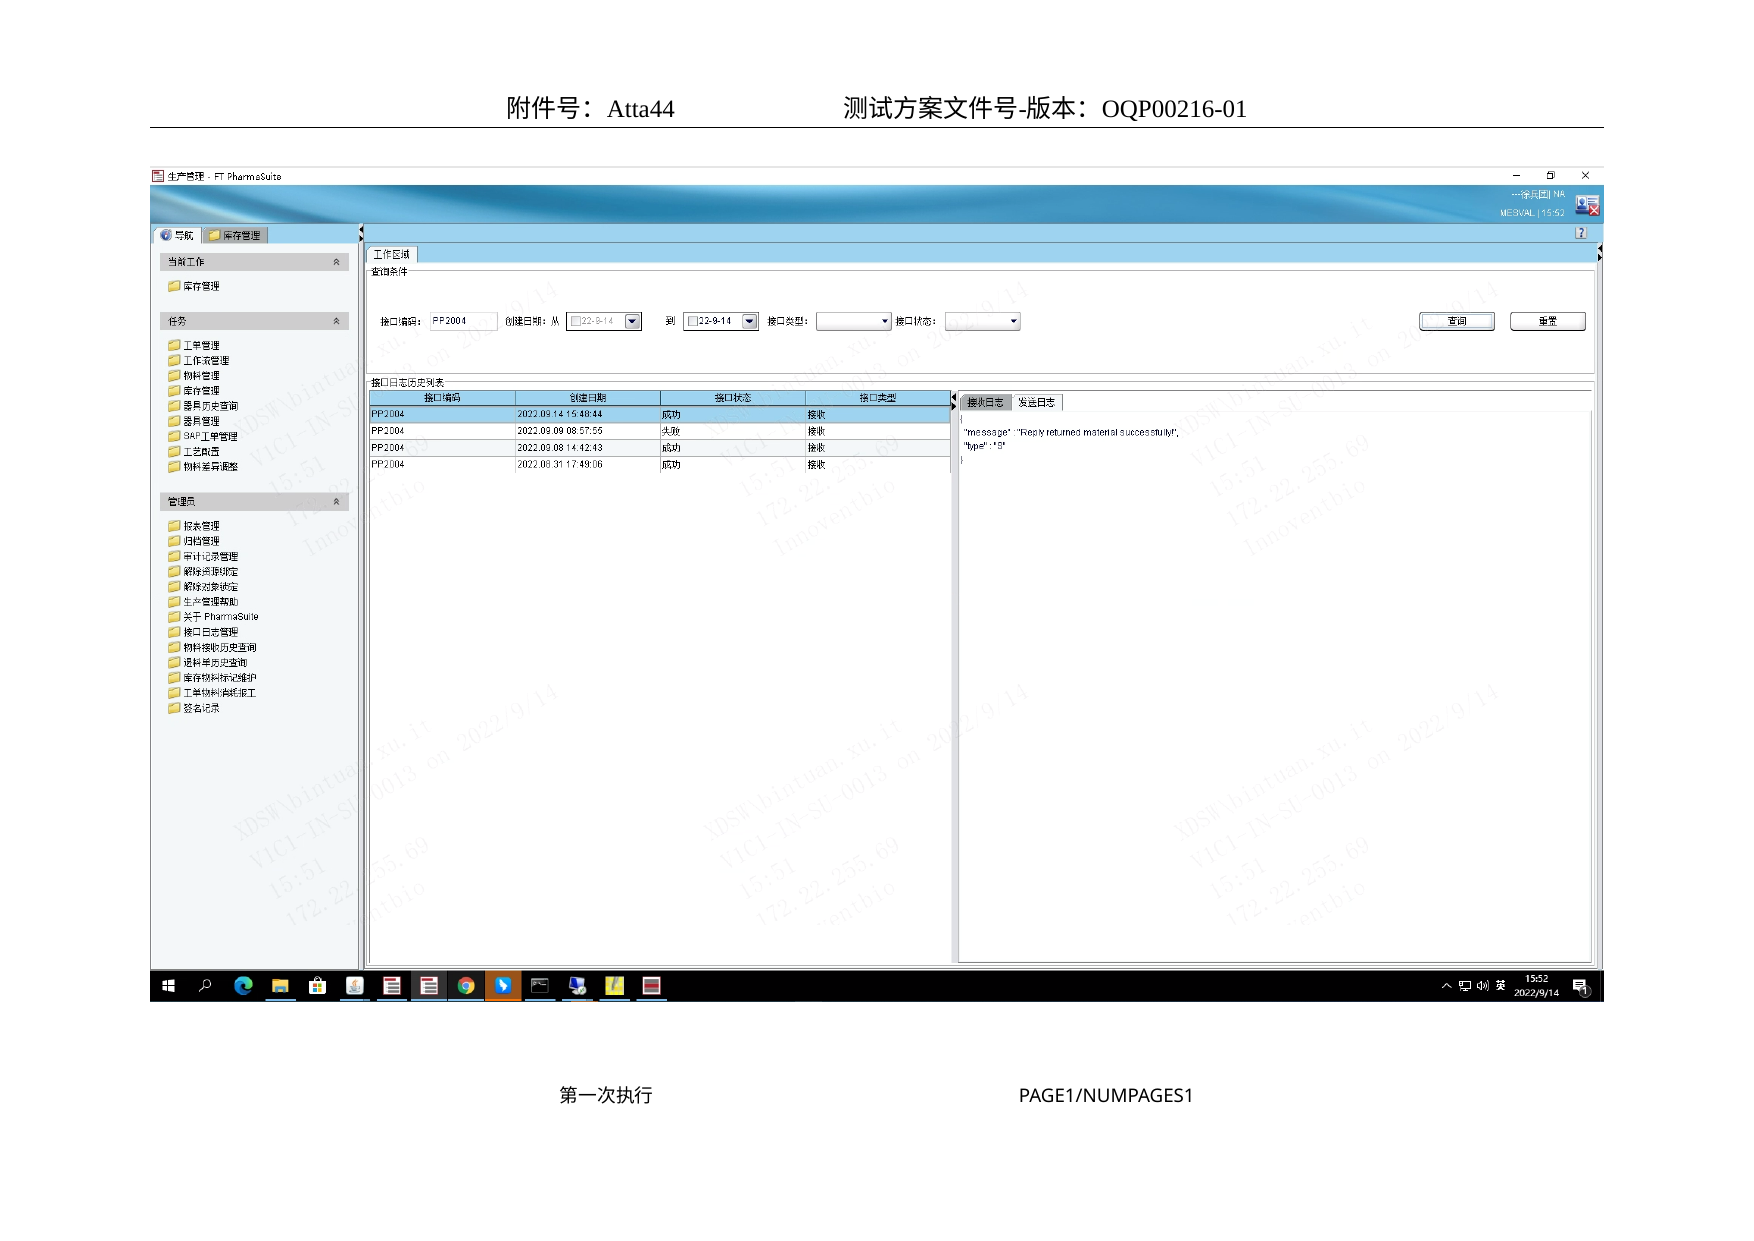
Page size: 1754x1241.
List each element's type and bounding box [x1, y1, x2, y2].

picture [150, 166, 1604, 1002]
